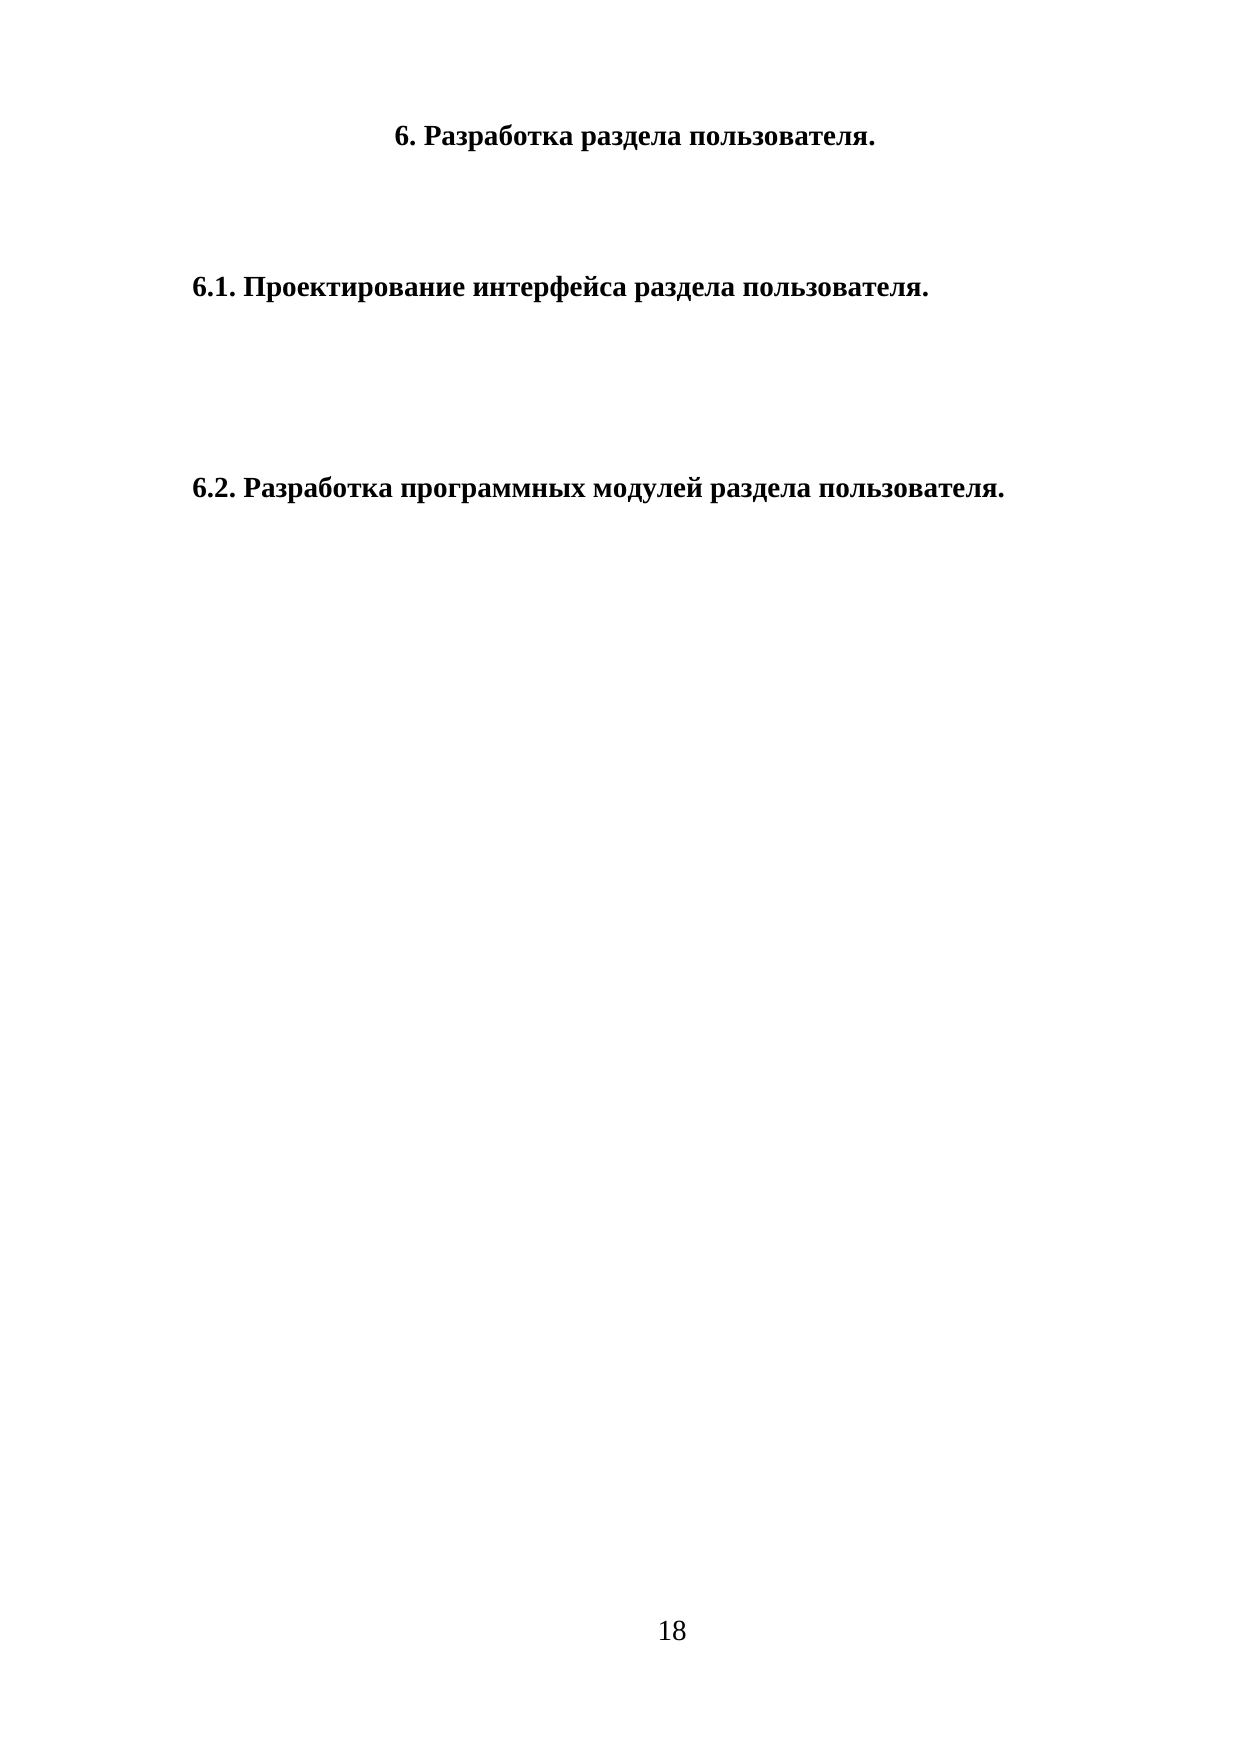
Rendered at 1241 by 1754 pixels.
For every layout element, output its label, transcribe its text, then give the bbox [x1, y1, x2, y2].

subtitle 6. Разработка раздела пользователя. [118, 118, 1152, 152]
subtitle 6.1. Проектирование интерфейса раздела пользователя. [118, 269, 1152, 303]
subtitle 6.2. Разработка программных модулей раздела пользователя. [118, 470, 1152, 504]
